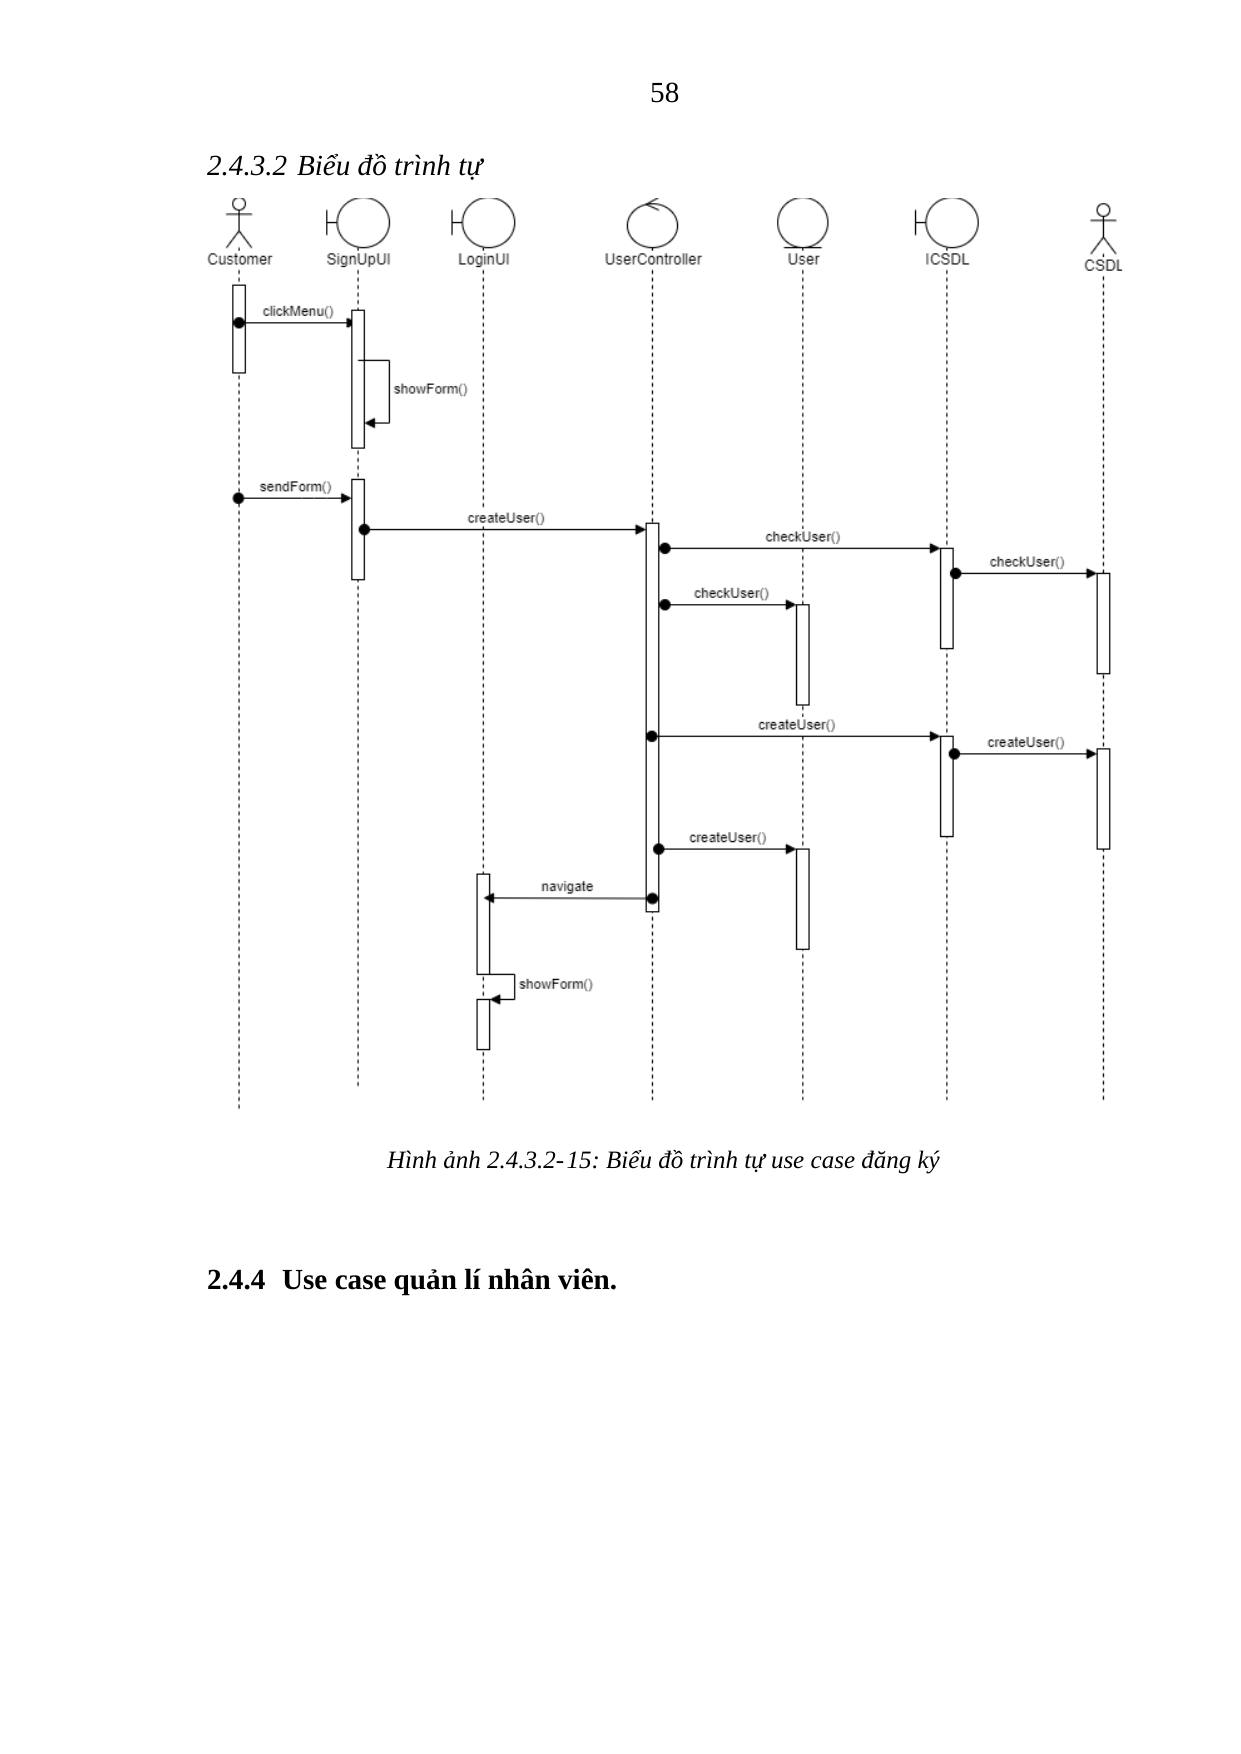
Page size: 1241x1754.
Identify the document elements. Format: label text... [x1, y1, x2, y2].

picture [206, 198, 1123, 1113]
subtitle Biểu đồ trình tự [207, 148, 1122, 181]
subtitle Use case quản lí nhân viên. [207, 1262, 1122, 1296]
